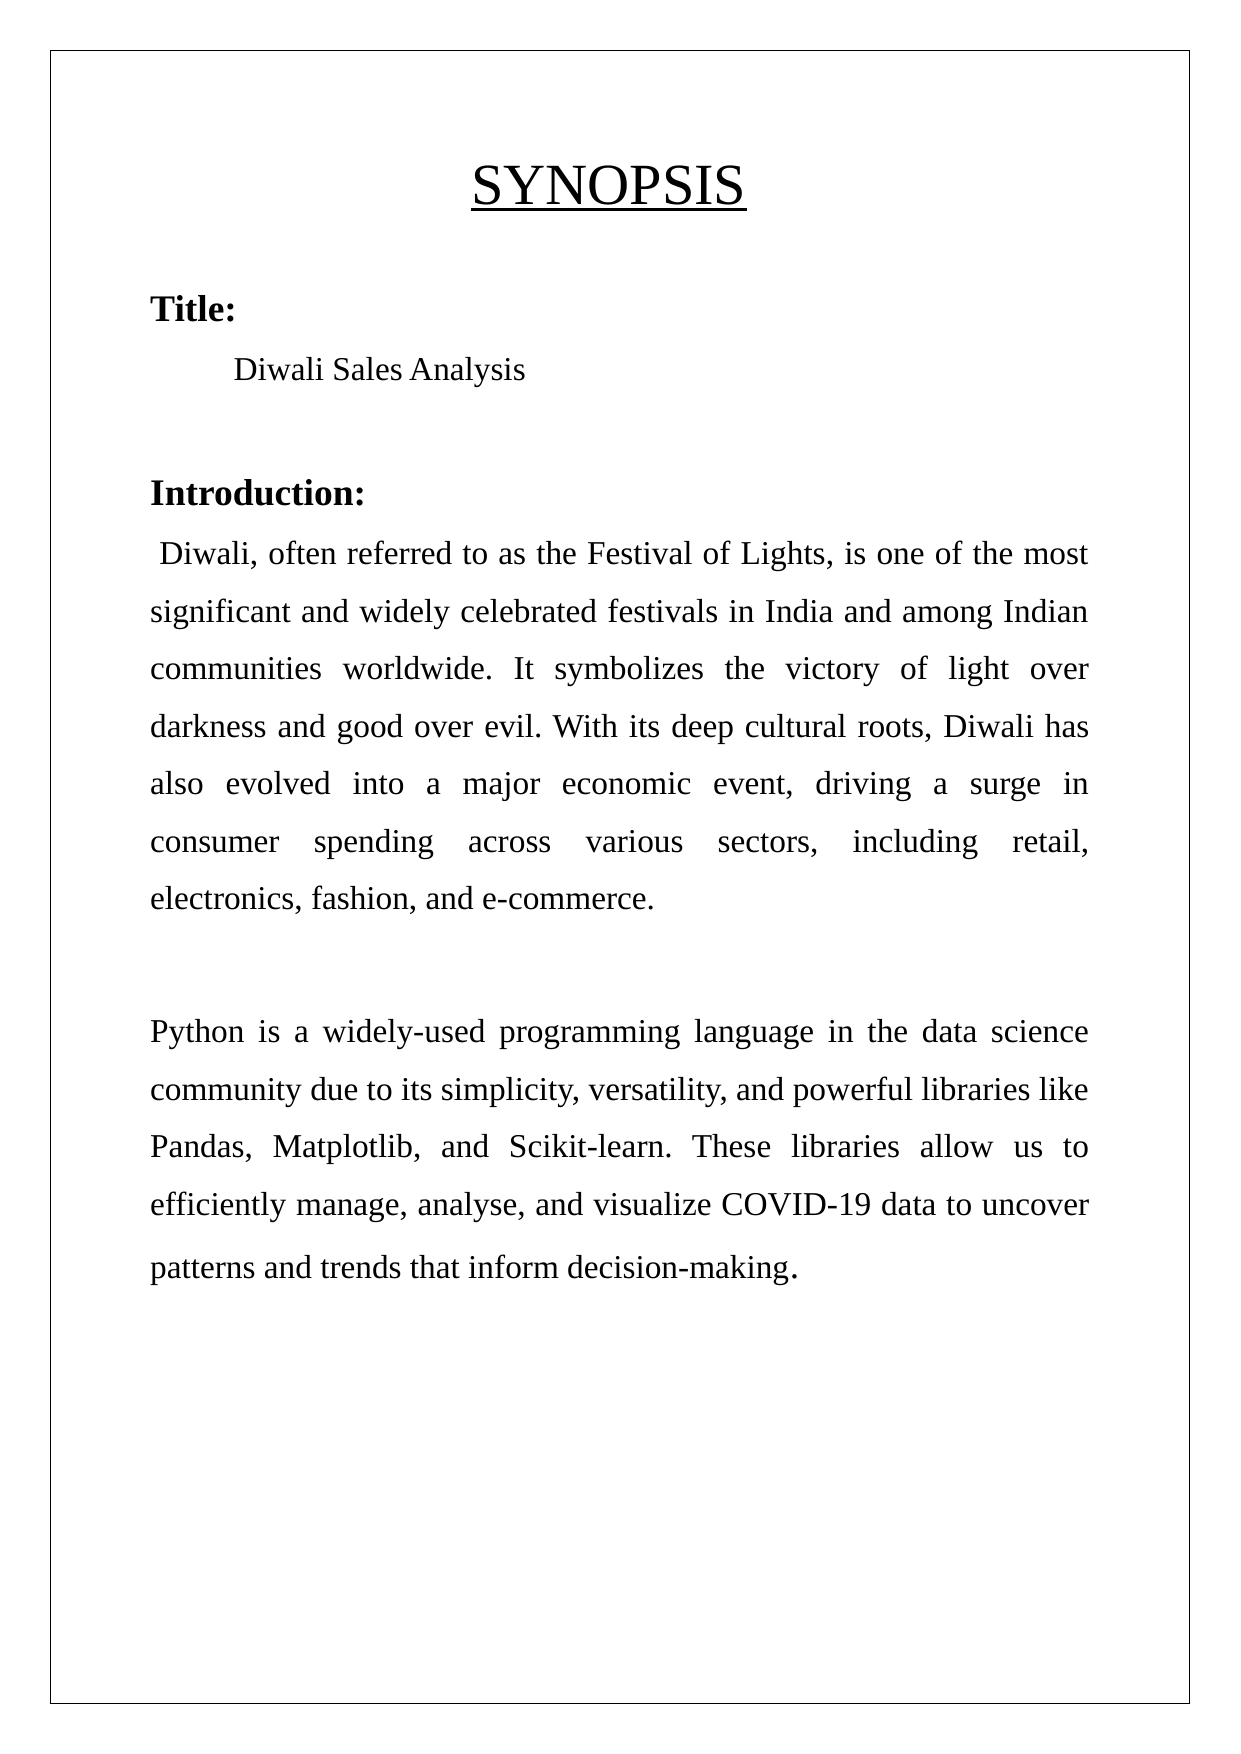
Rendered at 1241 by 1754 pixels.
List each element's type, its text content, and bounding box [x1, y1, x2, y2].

text Diwali Sales Analysis [150, 349, 1090, 387]
text SYNOPSIS [150, 150, 1090, 217]
text Diwali, often referred to as the Festival of Lights, is one of the most significant and widely celebrated festivals in India and among Indian communities worldwide. It symbolizes the victory of light over darkness and good over evil. With its deep cultural roots, Diwali has also evolved into a major economic event, driving a surge in consumer spending across various sectors, including retail, electronics, fashion, and e-commerce. [150, 534, 1090, 917]
text Introduction: [150, 470, 1090, 513]
text Python is a widely-used programming language in the data science community due to its simplicity, versatility, and powerful libraries like Pandas, Matplotlib, and Scikit-learn. These libraries allow us to efficiently manage, analyse, and visualize COVID-19 data to uncover patterns and trends that inform decision-making. [150, 1011, 1090, 1287]
text Title: [150, 286, 1090, 329]
